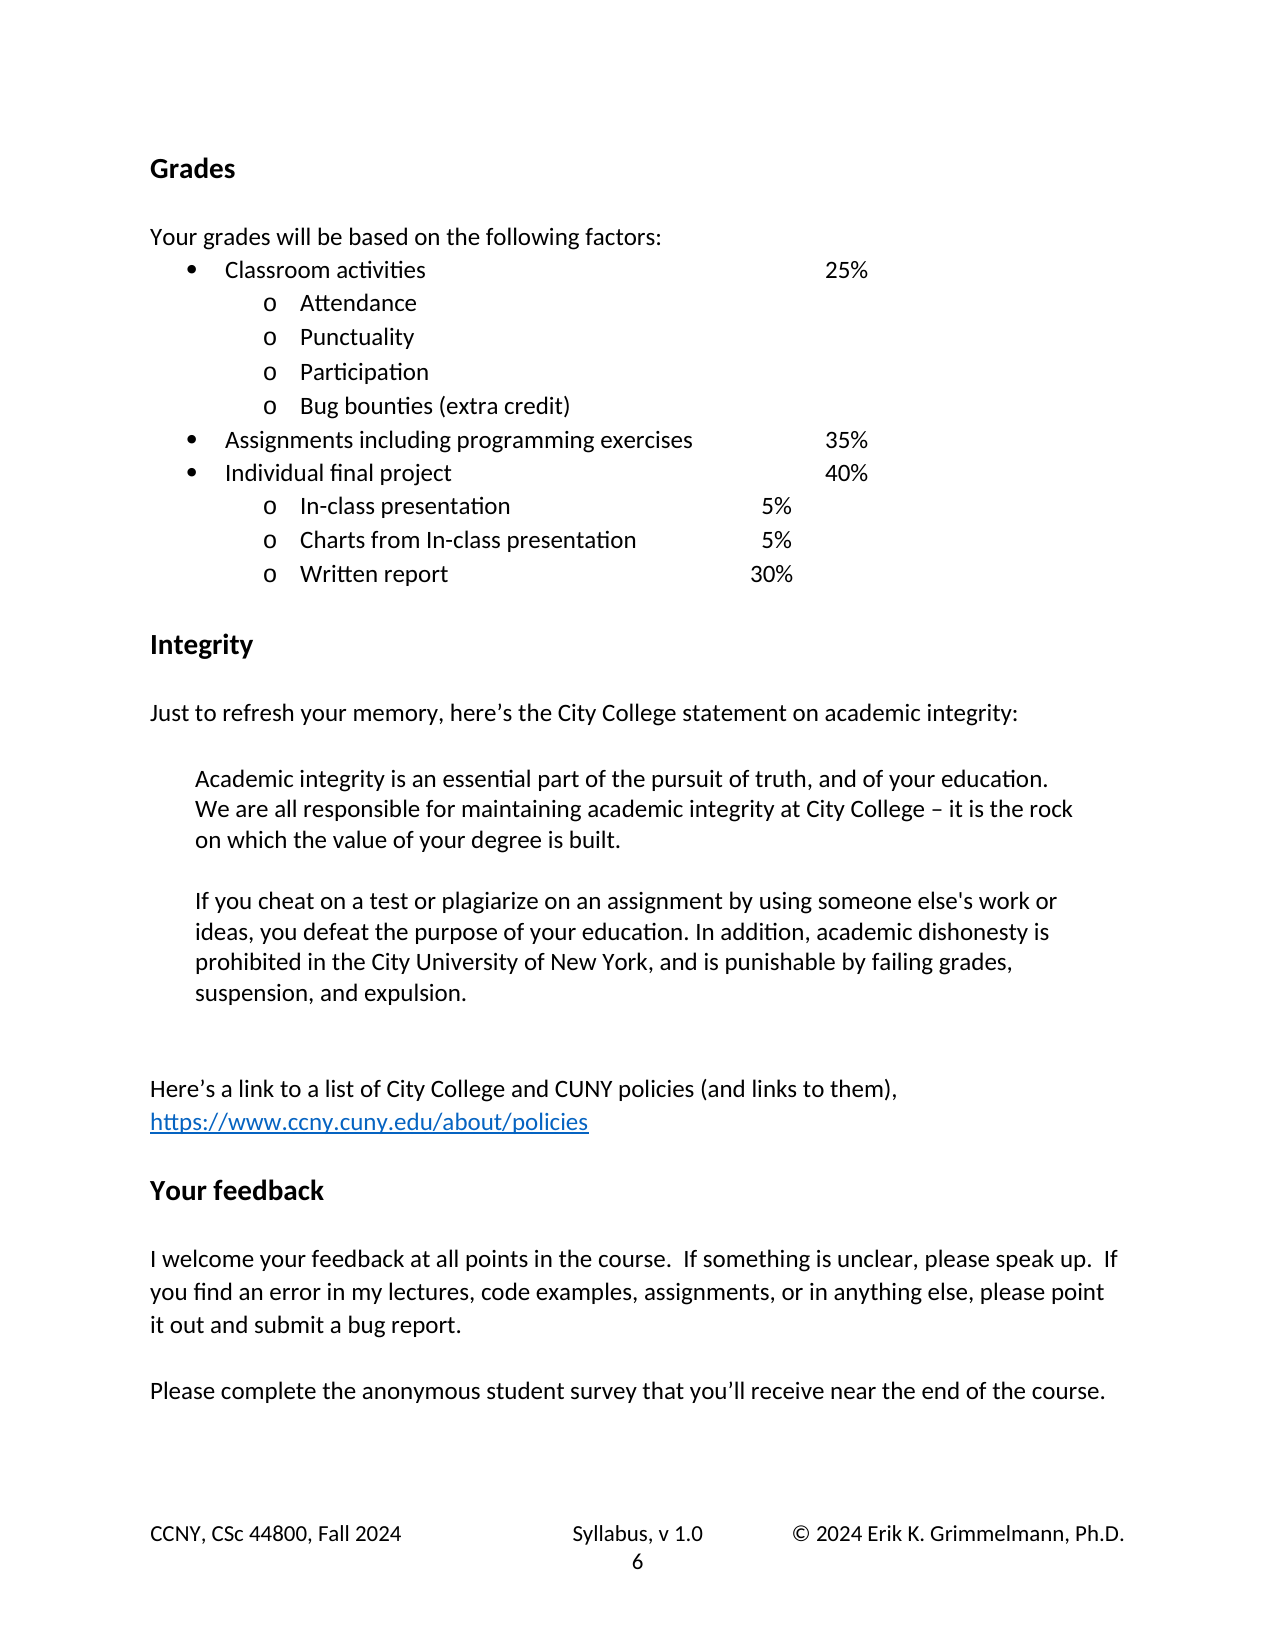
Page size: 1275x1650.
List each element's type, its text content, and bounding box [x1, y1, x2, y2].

list Classroom activities 25% [187, 254, 1125, 285]
list Written report 30% [262, 559, 1125, 590]
list Bug bounties (extra credit) [262, 390, 1125, 422]
text If you cheat on a test or plagiarize on an assignment by using someone else's work or ideas, you defeat the purpose of your education. In addition, academic dishonesty is prohibited in the City University of New York, and is punishable by failing grades, suspension, and expulsion. [195, 885, 1080, 1007]
text Your feedback [150, 1172, 1125, 1207]
list Assignments including programming exercises 35% [187, 424, 1125, 455]
text Just to refresh your memory, here’s the City College statement on academic integrity: [150, 697, 1125, 728]
text Please complete the anonymous student survey that you’ll receive near the end of the course. [150, 1375, 1125, 1405]
text Academic integrity is an essential part of the pursuit of truth, and of your education. We are all responsible for maintaining academic integrity at City College – it is the rock on which the value of your degree is built. [195, 763, 1080, 854]
text Integrity [150, 626, 1125, 661]
list Participation [262, 356, 1125, 387]
list Individual final project 40% [187, 457, 1125, 488]
list Charts from In-class presentation 5% [262, 524, 1125, 556]
list In-class presentation 5% [262, 490, 1125, 522]
text I welcome your feedback at all points in the course. If something is unclear, please speak up. If you find an error in my lectures, code examples, assignments, or in anything else, please point it out and submit a bug report. [150, 1243, 1125, 1339]
text Grades [150, 150, 1125, 186]
text Your grades will be based on the following factors: [150, 221, 1125, 252]
list Punctuality [262, 321, 1125, 353]
text Here’s a link to a list of City College and CUNY policies (and links to them), https://www.ccny.cuny.edu/about/policies [150, 1073, 1125, 1136]
list Attendance [262, 287, 1125, 319]
